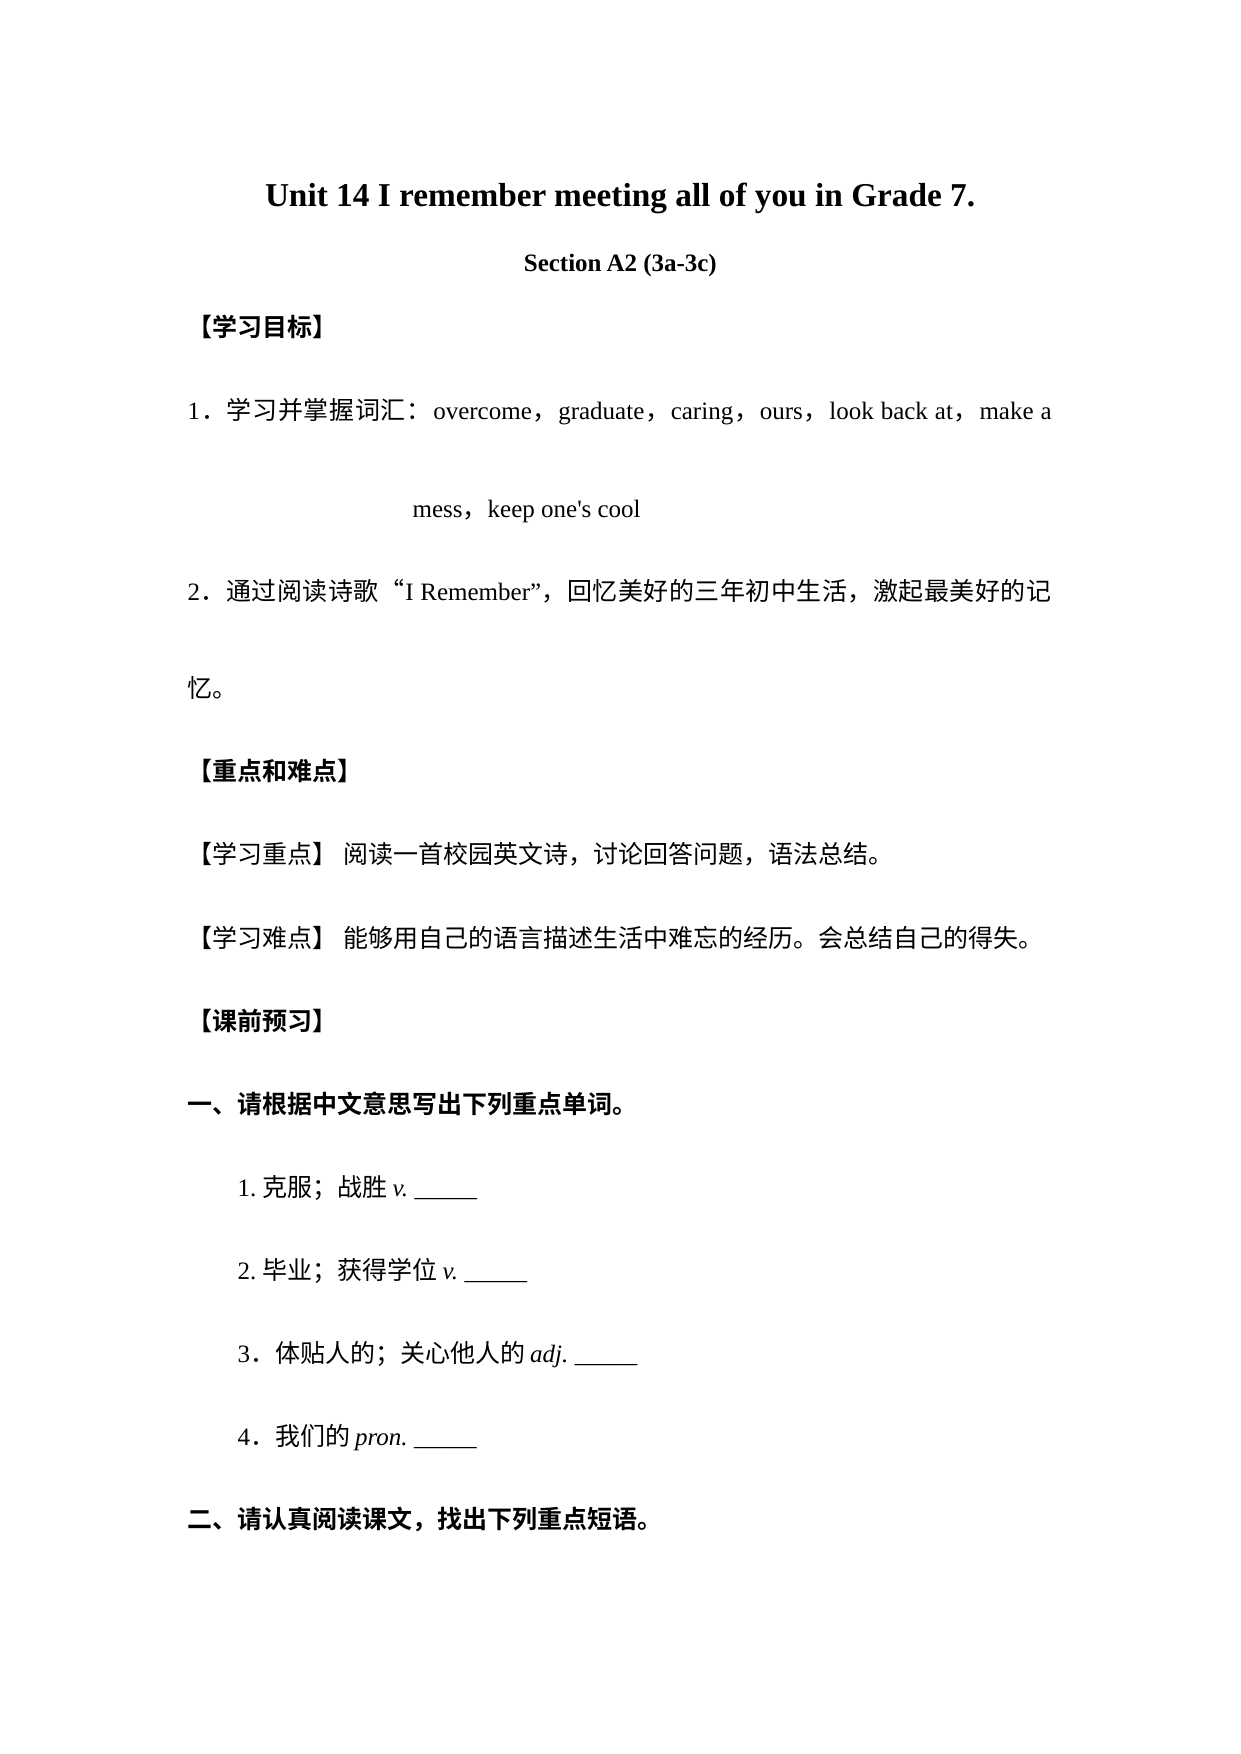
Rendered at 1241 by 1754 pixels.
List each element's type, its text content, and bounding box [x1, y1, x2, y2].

text 2．通过阅读诗歌“I Remember”，回忆美好的三年初中生活，激起最美好的记忆。 [187, 557, 1053, 719]
text 3．体贴人的；关心他人的adj. _____ [187, 1319, 1053, 1384]
text 4．我们的pron. _____ [187, 1402, 1053, 1467]
text 一、请根据中文意思写出下列重点单词。 [187, 1070, 1053, 1135]
text 【课前预习】 [187, 987, 1053, 1052]
text 1. 克服；战胜v. _____ [187, 1153, 1053, 1218]
text 1．学习并掌握词汇：overcome，graduate，caring，ours，look back at，make a mess，keep one's cool [187, 376, 1053, 539]
text 【学习难点】 能够用自己的语言描述生活中难忘的经历。会总结自己的得失。 [187, 904, 1053, 969]
text 【学习重点】 阅读一首校园英文诗，讨论回答问题，语法总结。 [187, 821, 1053, 886]
text 2. 毕业；获得学位v. _____ [187, 1236, 1053, 1301]
text 【学习目标】 [187, 293, 1053, 358]
text 二、请认真阅读课文，找出下列重点短语。 [187, 1486, 1053, 1551]
text Unit 14 I remember meeting all of you in Grade 7. [187, 162, 1053, 227]
text Section A2 (-3c) [187, 246, 1053, 279]
text 【重点和难点】 [187, 737, 1053, 802]
